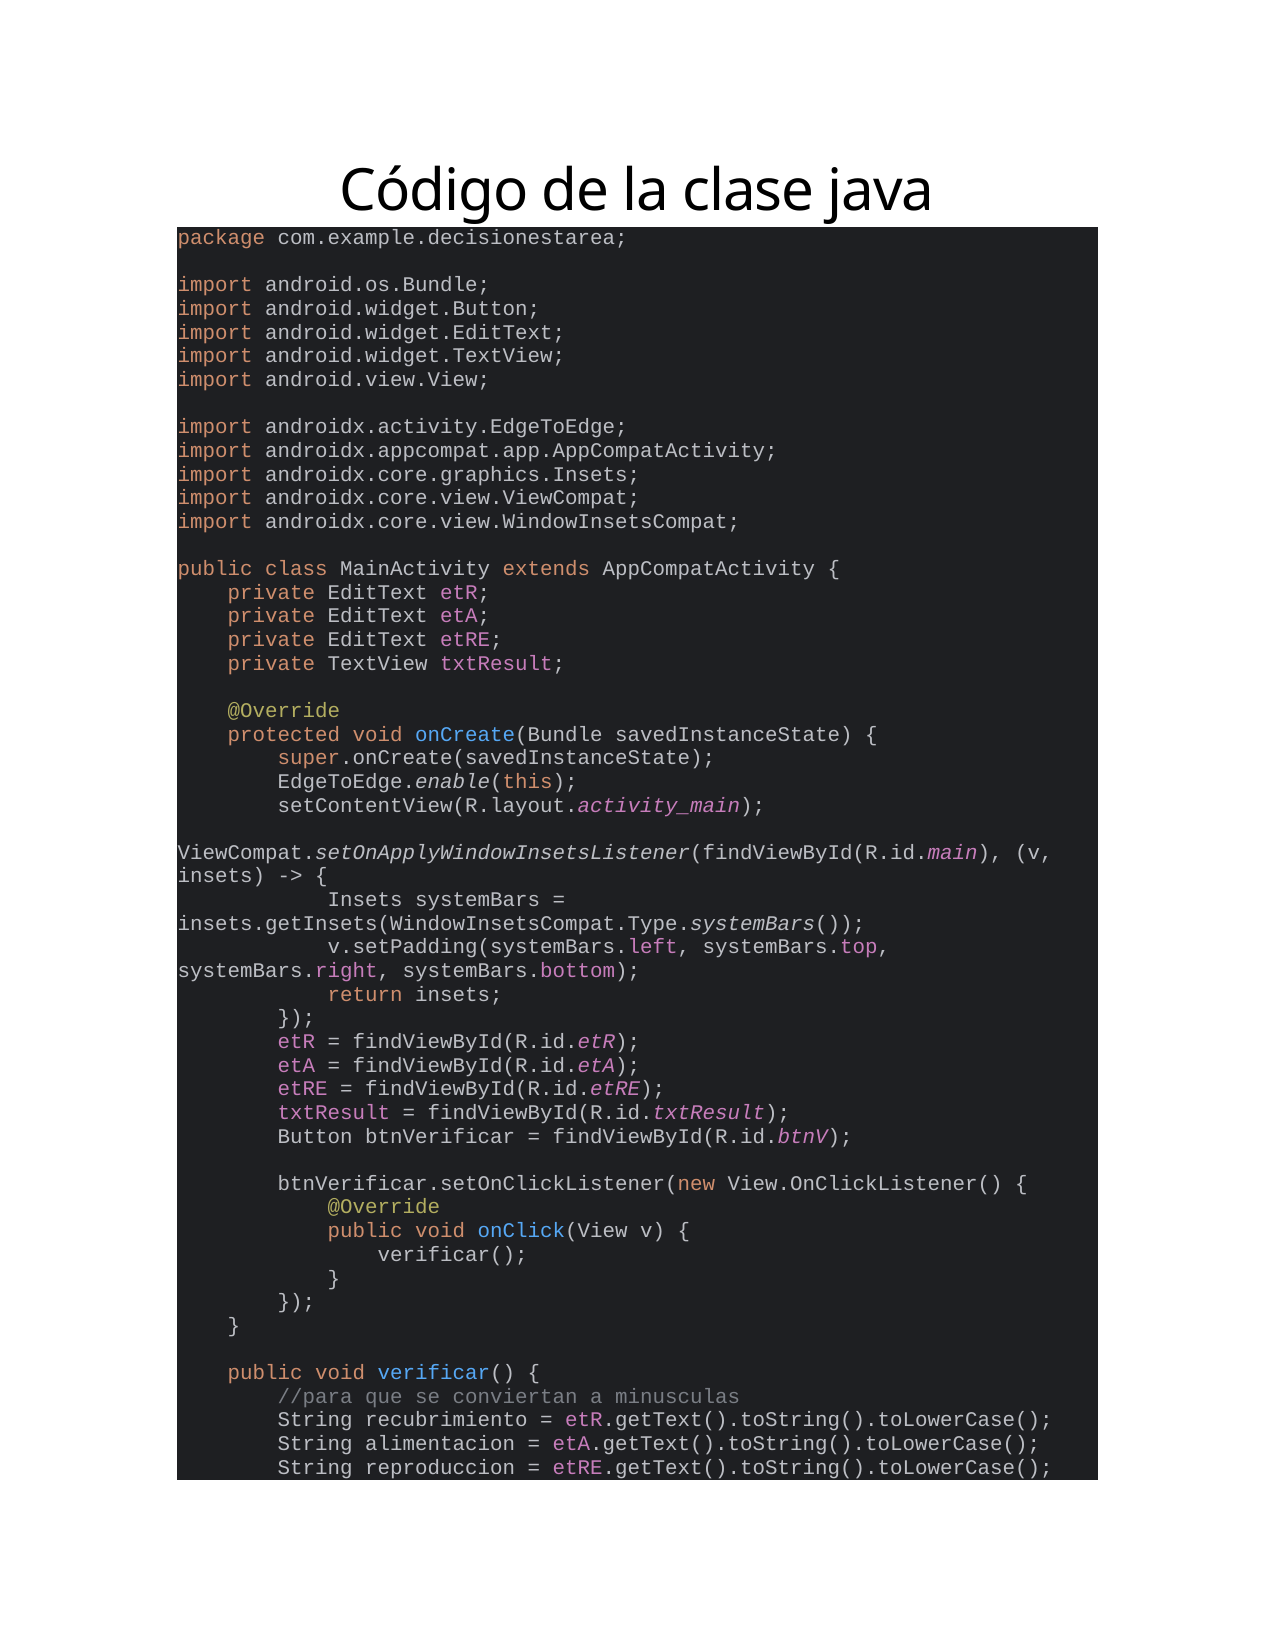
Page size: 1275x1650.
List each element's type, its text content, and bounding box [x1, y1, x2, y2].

title Código de la clase java [177, 148, 1098, 227]
